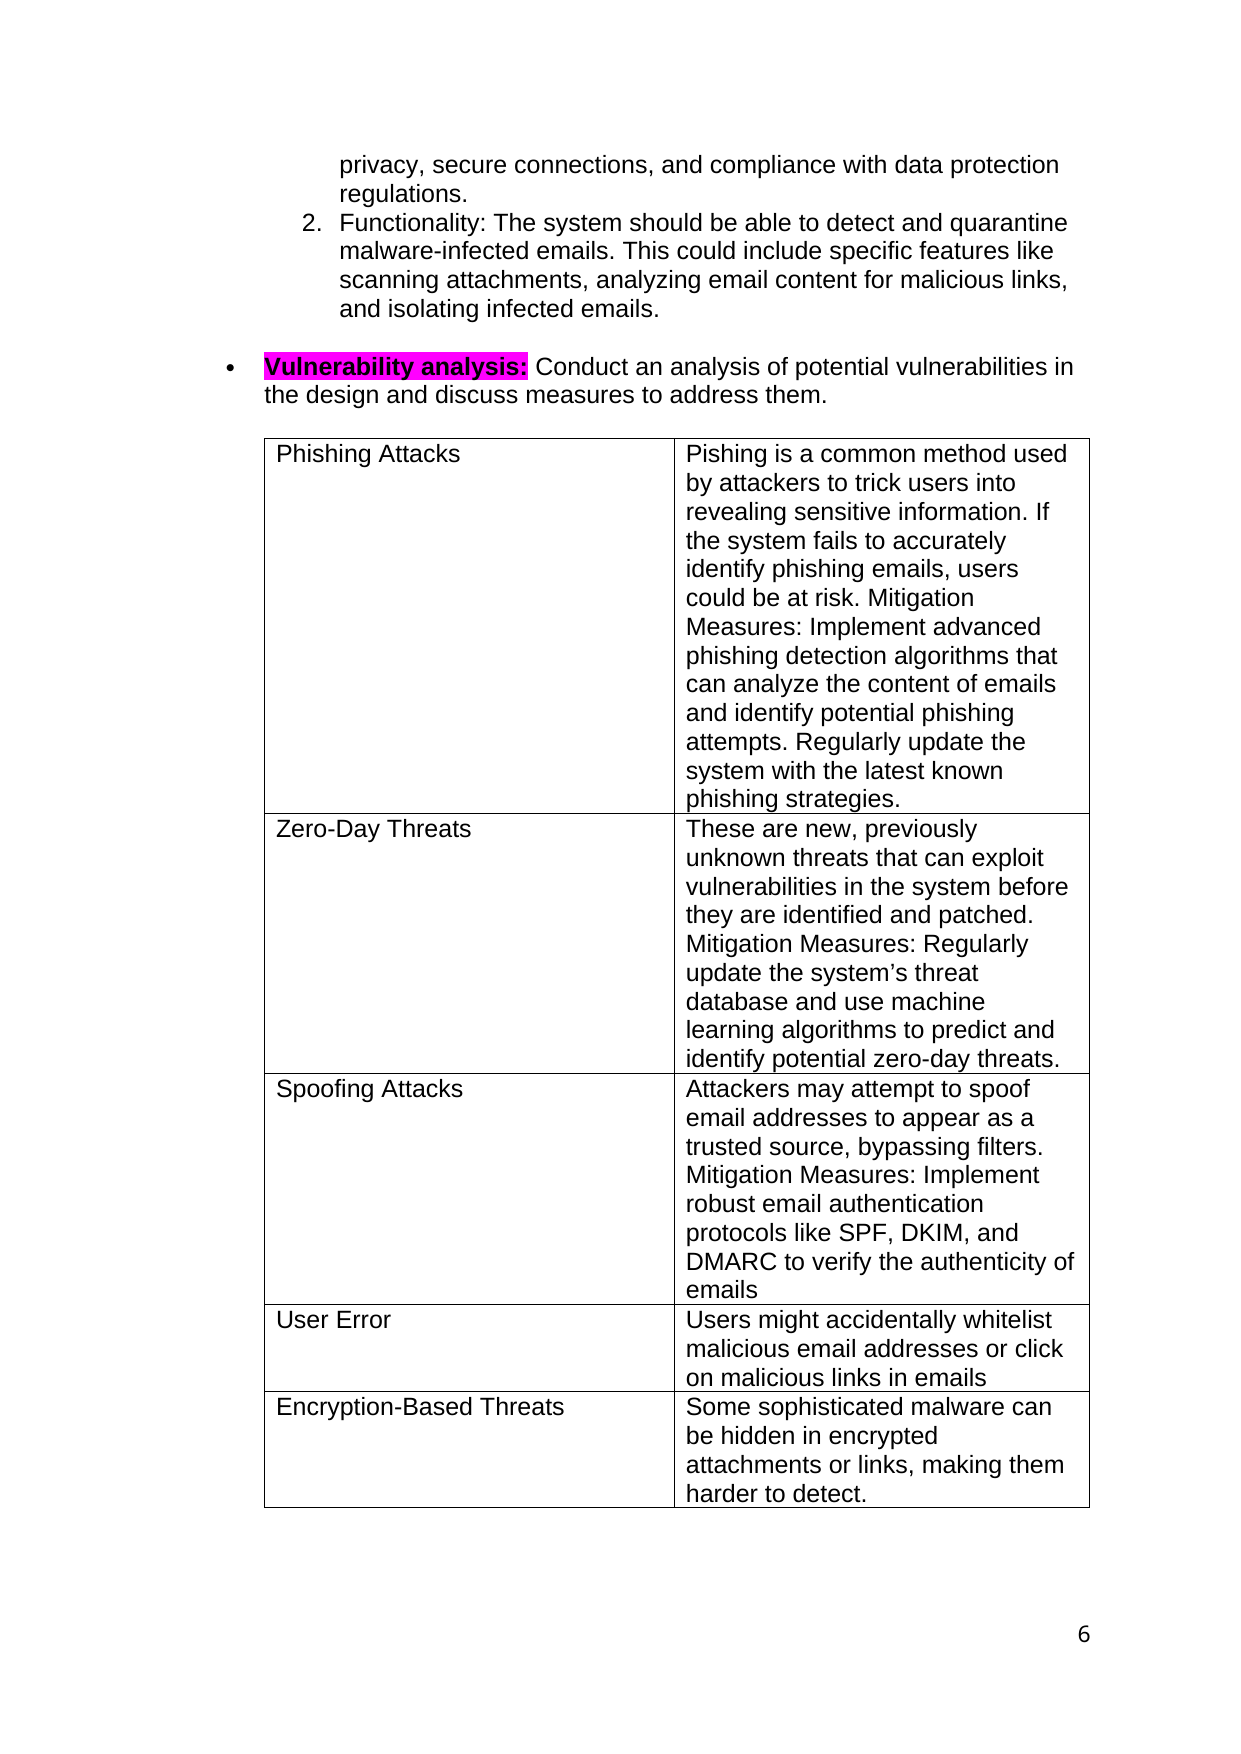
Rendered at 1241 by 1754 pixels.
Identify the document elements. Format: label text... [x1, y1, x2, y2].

table_cell Spoofing Attacks [265, 1074, 674, 1304]
table_cell Attackers may attempt to spoof email addresses to appear as a trusted source, bypassing filters. Mitigation Measures: Implement robust email authentication protocols like SPF, DKIM, and DMARC to verify the authenticity of emails [675, 1074, 1089, 1304]
list Functionality: The system should be able to detect and quarantine malware-infected emails. This could include specific features like scanning attachments, analyzing email content for malicious links, and isolating infected emails. [302, 207, 1090, 322]
table_cell Zero-Day Threats [265, 814, 674, 1073]
table_cell Encryption-Based Threats [265, 1392, 674, 1507]
list Vulnerability analysis: Conduct an analysis of potential vulnerabilities in the design and discuss measures to address them. [227, 352, 1090, 409]
table_cell These are new, previously unknown threats that can exploit vulnerabilities in the system before they are identified and patched. Mitigation Measures: Regularly update the system’s threat database and use machine learning algorithms to predict and identify potential zero-day threats. [675, 814, 1089, 1073]
table_header Pishing is a common method used by attackers to trick users into revealing sensitive information. If the system fails to accurately identify phishing emails, users could be at risk. Mitigation Measures: Implement advanced phishing detection algorithms that can analyze the content of emails and identify potential phishing attempts. Regularly update the system with the latest known phishing strategies. [675, 439, 1089, 813]
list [302, 150, 1090, 207]
table_header Phishing Attacks [265, 439, 674, 813]
table_cell User Error [265, 1305, 674, 1391]
table_cell Users might accidentally whitelist malicious email addresses or click on malicious links in emails [675, 1305, 1089, 1391]
table_cell Some sophisticated malware can be hidden in encrypted attachments or links, making them harder to detect. [675, 1392, 1089, 1507]
